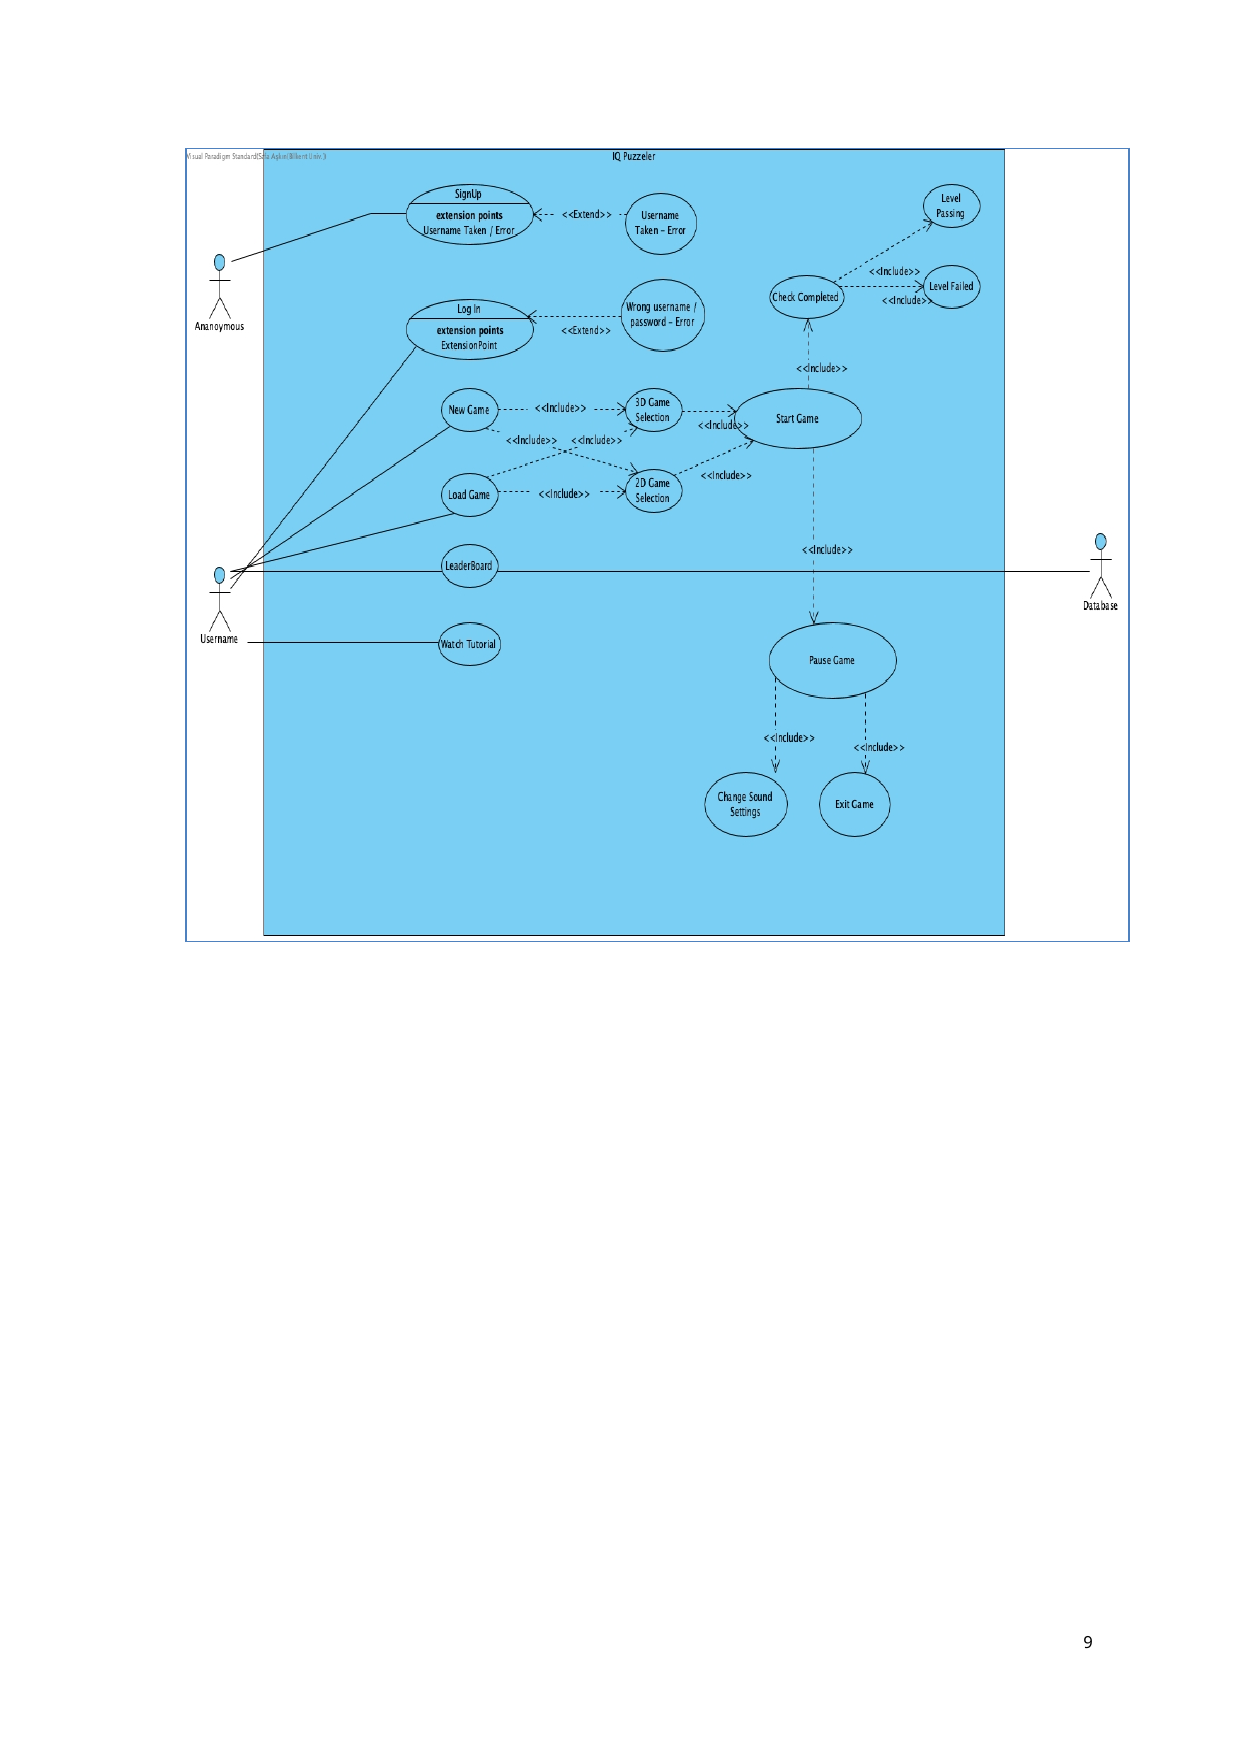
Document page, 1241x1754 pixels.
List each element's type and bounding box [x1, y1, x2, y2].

picture [187, 149, 1128, 941]
